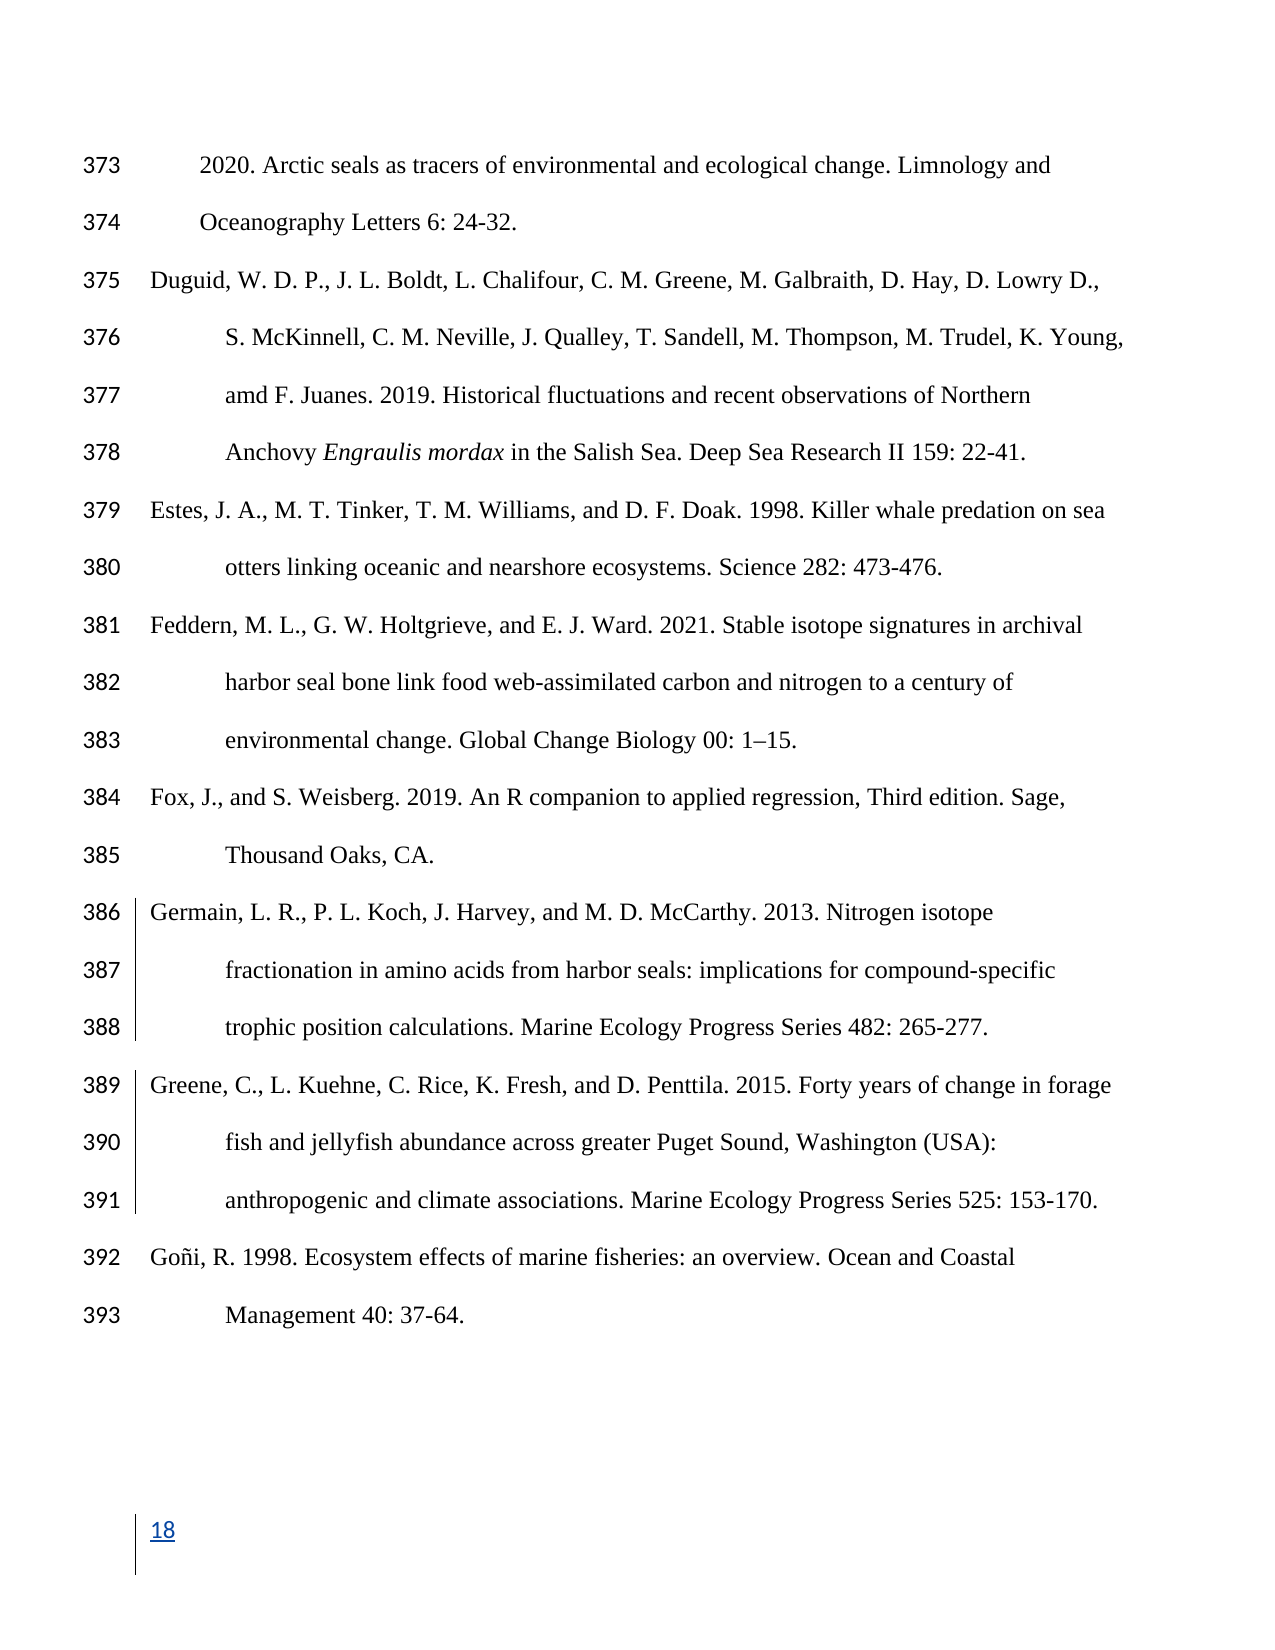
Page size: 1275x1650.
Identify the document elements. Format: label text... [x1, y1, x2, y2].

text Greene, C., L. Kuehne, C. Rice, K. Fresh, and D. Penttila. 2015. Forty years of change in forage fish and jellyfish abundance across greater Puget Sound, Washington (USA): anthropogenic and climate associations. Marine Ecology Progress Series 525: 153-170. [150, 1070, 1125, 1214]
text Estes, J. A., M. T. Tinker, T. M. Williams, and D. F. Doak. 1998. Killer whale predation on sea otters linking oceanic and nearshore ecosystems. Science 282: 473-476. [150, 495, 1125, 581]
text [150, 150, 1125, 236]
text Feddern, M. L., G. W. Holtgrieve, and E. J. Ward. 2021. Stable isotope signatures in archival harbor seal bone link food web-assimilated carbon and nitrogen to a century of environmental change. Global Change Biology 00: 1–15. [150, 610, 1125, 754]
text Goñi, R. 1998. Ecosystem effects of marine fisheries: an overview. Ocean and Coastal Management 40: 37-64. [150, 1242, 1125, 1329]
text Germain, L. R., P. L. Koch, J. Harvey, and M. D. McCarthy. 2013. Nitrogen isotope fractionation in amino acids from harbor seals: implications for compound-specific trophic position calculations. Marine Ecology Progress Series 482: 265-277. [150, 897, 1125, 1041]
text Fox, J., and S. Weisberg. 2019. An R companion to applied regression, Third edition. Sage, Thousand Oaks, CA. [150, 782, 1125, 869]
text Duguid, W. D. P., J. L. Boldt, L. Chalifour, C. M. Greene, M. Galbraith, D. Hay, D. Lowry D., S. McKinnell, C. M. Neville, J. Qualley, T. Sandell, M. Thompson, M. Trudel, K. Young, amd F. Juanes. 2019. Historical fluctuations and recent observations of Northern Anchovy Engraulis mordax in the Salish Sea. Deep Sea Research II 159: 22-41. [150, 265, 1125, 466]
